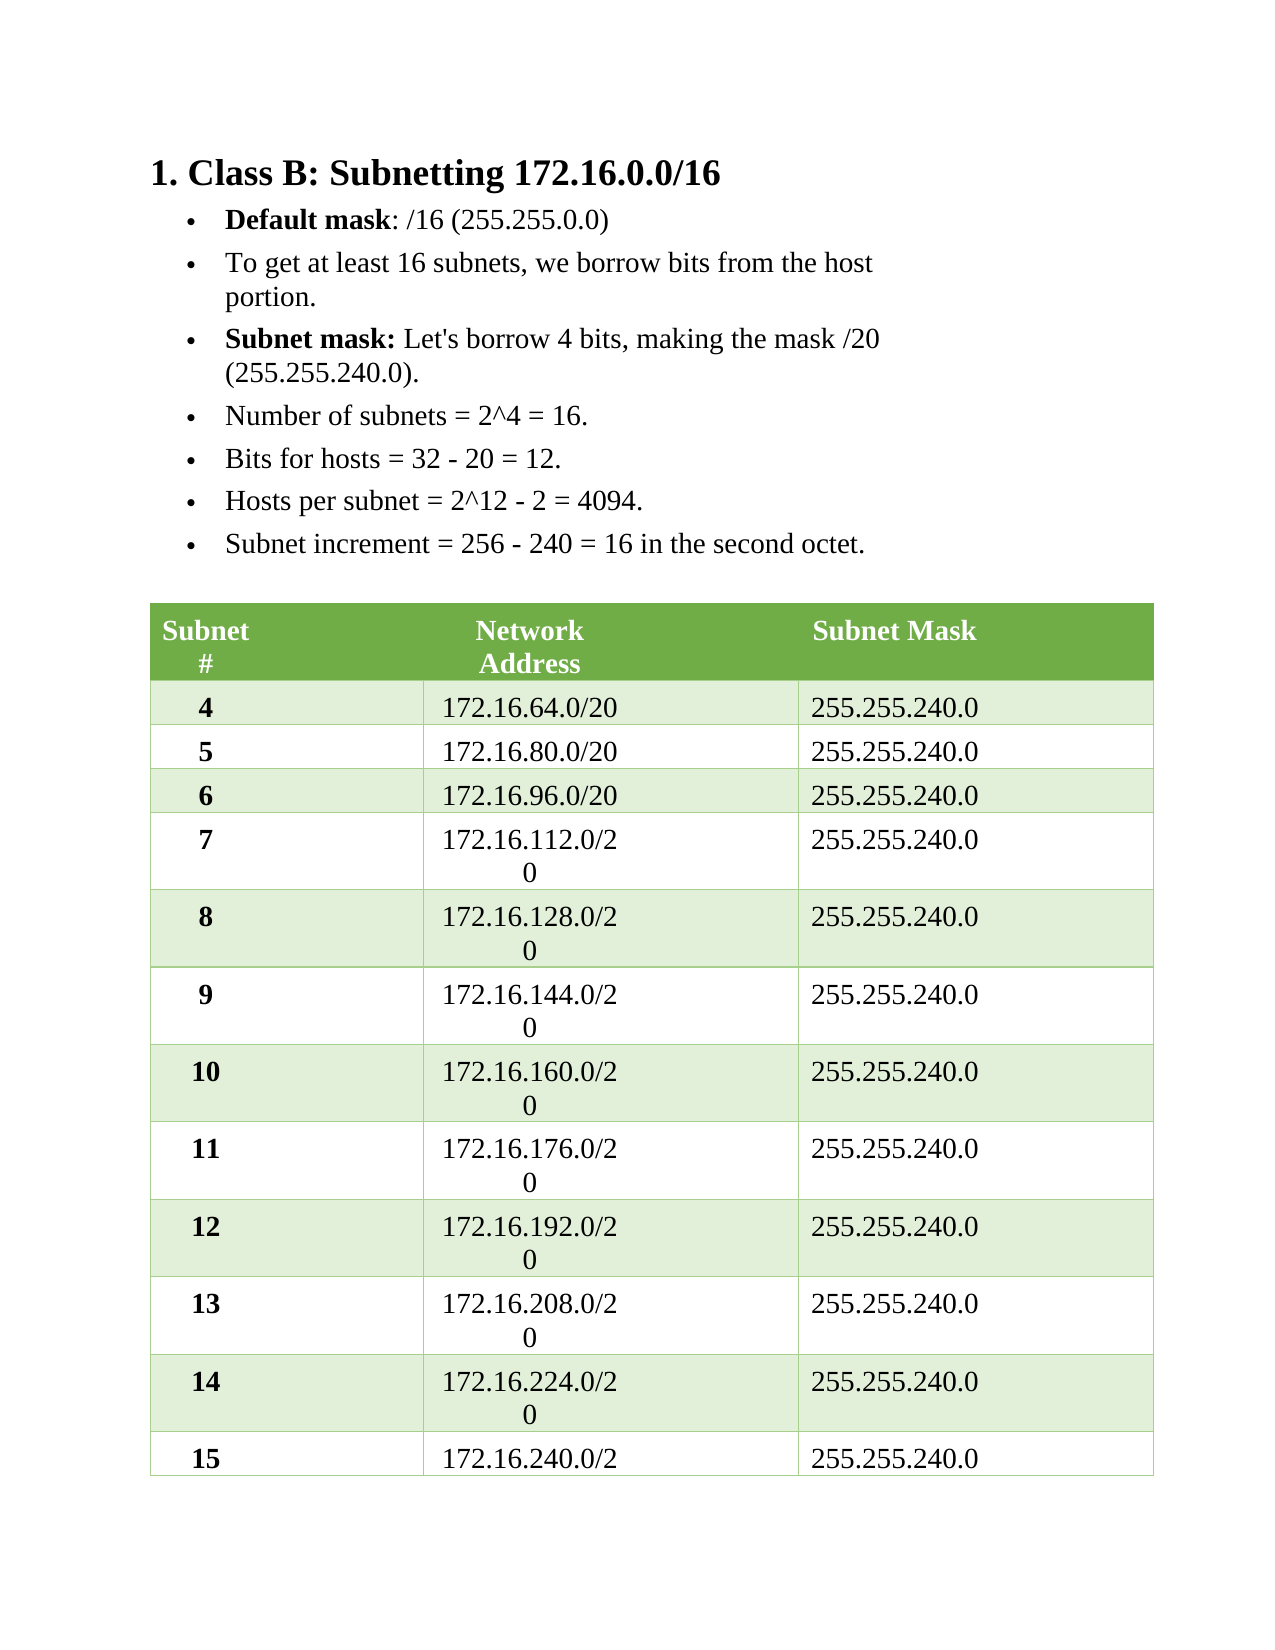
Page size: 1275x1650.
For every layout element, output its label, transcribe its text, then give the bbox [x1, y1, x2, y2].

table_cell 172.16.144.0/20 [424, 968, 798, 1044]
table_cell 172.16.176.0/20 [424, 1122, 798, 1199]
table_cell 11 [151, 1122, 423, 1199]
table_cell 172.16.80.0/20 [424, 725, 798, 768]
table_cell 4 [151, 681, 423, 724]
table_cell 9 [151, 968, 423, 1044]
table_cell 255.255.240.0 [799, 813, 1153, 889]
table_cell 13 [151, 1277, 423, 1353]
table_cell 255.255.240.0 [799, 890, 1153, 966]
table_cell 172.16.64.0/20 [424, 681, 798, 724]
table_cell 172.16.96.0/20 [424, 769, 798, 812]
text 1. Class B: Subnetting 172.16.0.0/16 [150, 150, 962, 193]
table_header Subnet # [151, 604, 423, 680]
table_cell 255.255.240.0 [799, 1122, 1153, 1199]
table_cell 255.255.240.0 [799, 1277, 1153, 1353]
table_cell 255.255.240.0 [799, 968, 1153, 1044]
table_cell 7 [151, 813, 423, 889]
table_cell 172.16.208.0/20 [424, 1277, 798, 1353]
table_cell 15 [151, 1432, 423, 1475]
list Bits for hosts = 32 - 20 = 12. [187, 441, 962, 474]
table_cell 255.255.240.0 [799, 1200, 1153, 1276]
table_cell 172.16.128.0/20 [424, 890, 798, 966]
table_cell 14 [151, 1355, 423, 1431]
list To get at least 16 subnets, we borrow bits from the host portion. [187, 245, 962, 312]
table_header Network Address [424, 604, 798, 680]
list Subnet increment = 256 - 240 = 16 in the second octet. [187, 526, 962, 560]
table_cell 5 [151, 725, 423, 768]
table_cell 8 [151, 890, 423, 966]
table_cell 255.255.240.0 [799, 769, 1153, 812]
list Number of subnets = 2^4 = 16. [187, 398, 962, 431]
table_cell 172.16.160.0/20 [424, 1045, 798, 1121]
table_cell 255.255.240.0 [799, 681, 1153, 724]
table_cell 6 [151, 769, 423, 812]
table_cell 255.255.240.0 [799, 1432, 1153, 1475]
list Hosts per subnet = 2^12 - 2 = 4094. [187, 483, 962, 517]
table_cell 172.16.224.0/20 [424, 1355, 798, 1431]
list Default mask: /16 (255.255.0.0) [187, 202, 962, 236]
table_cell 255.255.240.0 [799, 1045, 1153, 1121]
table_cell 12 [151, 1200, 423, 1276]
table_cell 255.255.240.0 [799, 725, 1153, 768]
table_cell 172.16.112.0/20 [424, 813, 798, 889]
table_cell 172.16.240.0/20 [424, 1432, 798, 1475]
list Subnet mask: Let's borrow 4 bits, making the mask /20 (255.255.240.0). [187, 322, 962, 389]
table_cell 255.255.240.0 [799, 1355, 1153, 1431]
table_cell 172.16.192.0/20 [424, 1200, 798, 1276]
table_cell 10 [151, 1045, 423, 1121]
table_header Subnet Mask [799, 604, 1153, 680]
